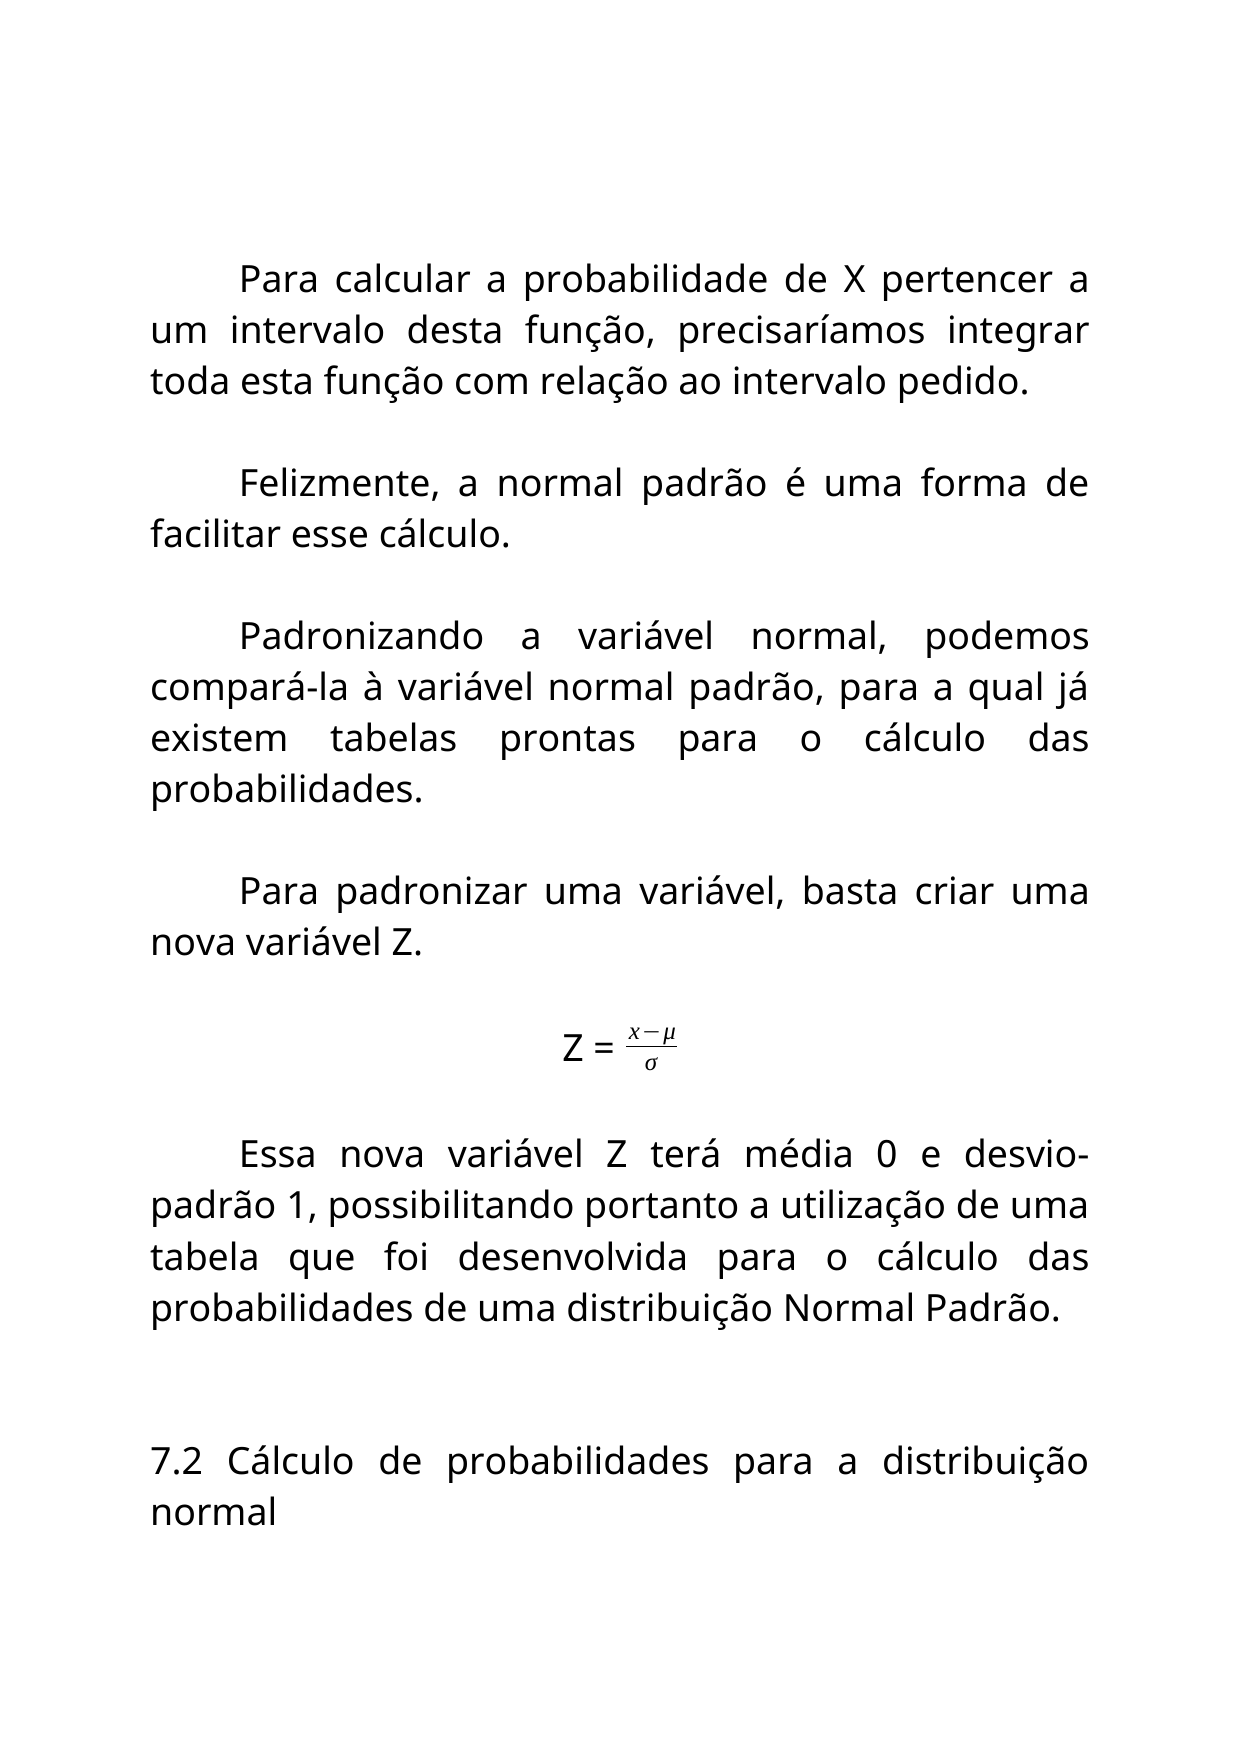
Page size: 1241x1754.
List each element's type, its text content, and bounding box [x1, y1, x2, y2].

text 7.2 Cálculo de probabilidades para a distribuição normal [150, 1434, 1090, 1536]
text Essa nova variável Z terá média 0 e desvio-padrão 1, possibilitando portanto a utilização de uma tabela que foi desenvolvida para o cálculo das probabilidades de uma distribuição Normal Padrão. [150, 1128, 1090, 1332]
text Para padronizar uma variável, basta criar uma nova variável Z. [150, 864, 1090, 967]
text Padronizando a variável normal, podemos compará-la à variável normal padrão, para a qual já existem tabelas prontas para o cálculo das probabilidades. [150, 609, 1090, 813]
text Felizmente, a normal padrão é uma forma de facilitar esse cálculo. [150, 456, 1090, 558]
text Z = [150, 1018, 1090, 1077]
text Para calcular a probabilidade de X pertencer a um intervalo desta função, precisaríamos integrar toda esta função com relação ao intervalo pedido. [150, 252, 1090, 405]
